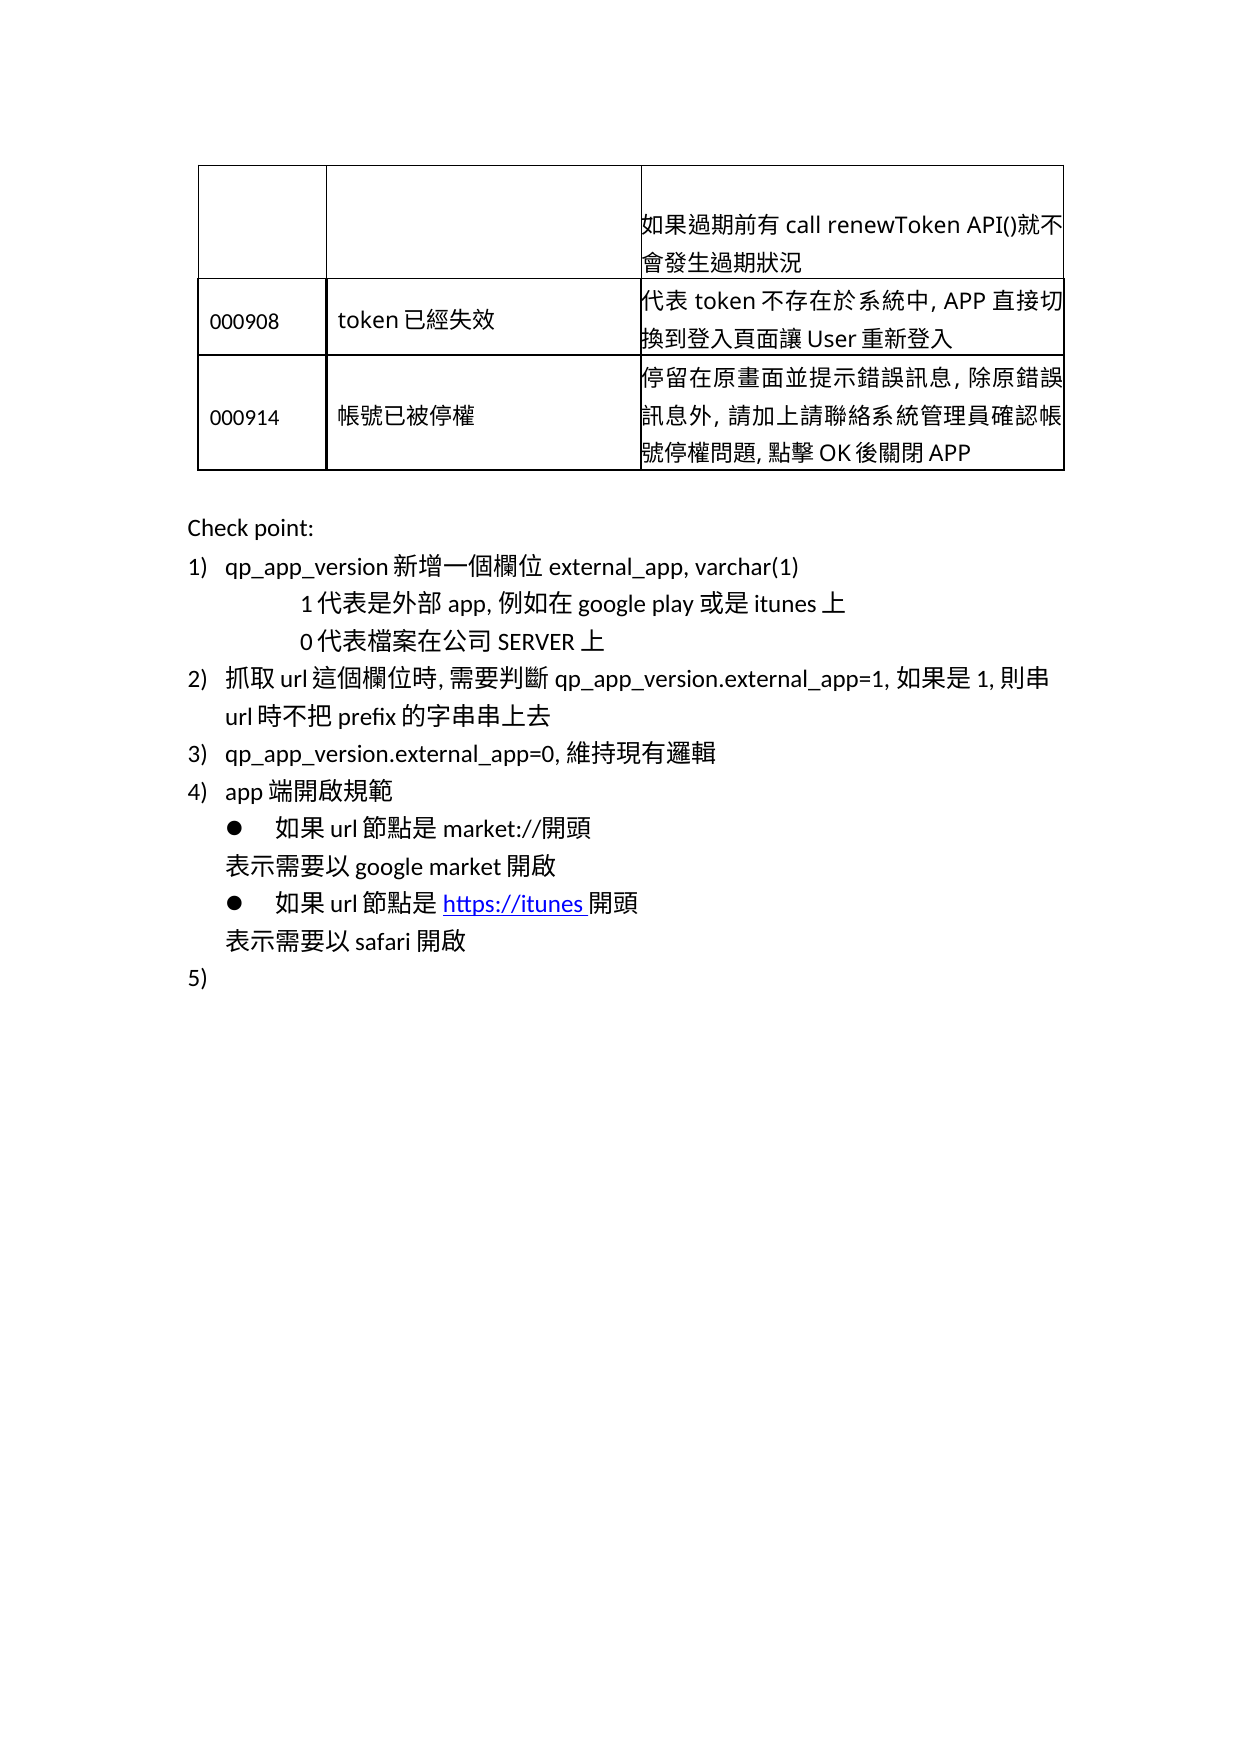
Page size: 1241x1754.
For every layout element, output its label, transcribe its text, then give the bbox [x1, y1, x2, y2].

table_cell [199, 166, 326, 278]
list 如果url節點是market://開頭 [225, 808, 1053, 846]
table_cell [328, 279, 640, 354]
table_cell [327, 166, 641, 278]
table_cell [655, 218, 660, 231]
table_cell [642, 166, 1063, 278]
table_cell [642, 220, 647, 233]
text Check point: [187, 508, 1053, 546]
list app端開啟規範 [187, 771, 1053, 808]
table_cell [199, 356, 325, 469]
list 表示需要以google market開啟 [225, 846, 1053, 883]
list 抓取url這個欄位時, 需要判斷qp_app_version.external_app=1, 如果是1, 則串url時不把prefix的字串串上去 [187, 658, 1053, 733]
list 表示需要以safari開啟 [225, 921, 1053, 958]
list 1代表是外部app, 例如在google play或是itunes上 [300, 583, 1053, 621]
list qp_app_version.external_app=0, 維持現有邏輯 [187, 733, 1053, 771]
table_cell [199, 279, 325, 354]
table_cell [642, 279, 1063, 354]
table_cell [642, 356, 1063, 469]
list 如果url節點是https://itunes開頭 [225, 883, 1053, 921]
list 0代表檔案在公司SERVER上 [300, 621, 1053, 658]
list qp_app_version新增一個欄位external_app, varchar(1) [187, 546, 1053, 583]
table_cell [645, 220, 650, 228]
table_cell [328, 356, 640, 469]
